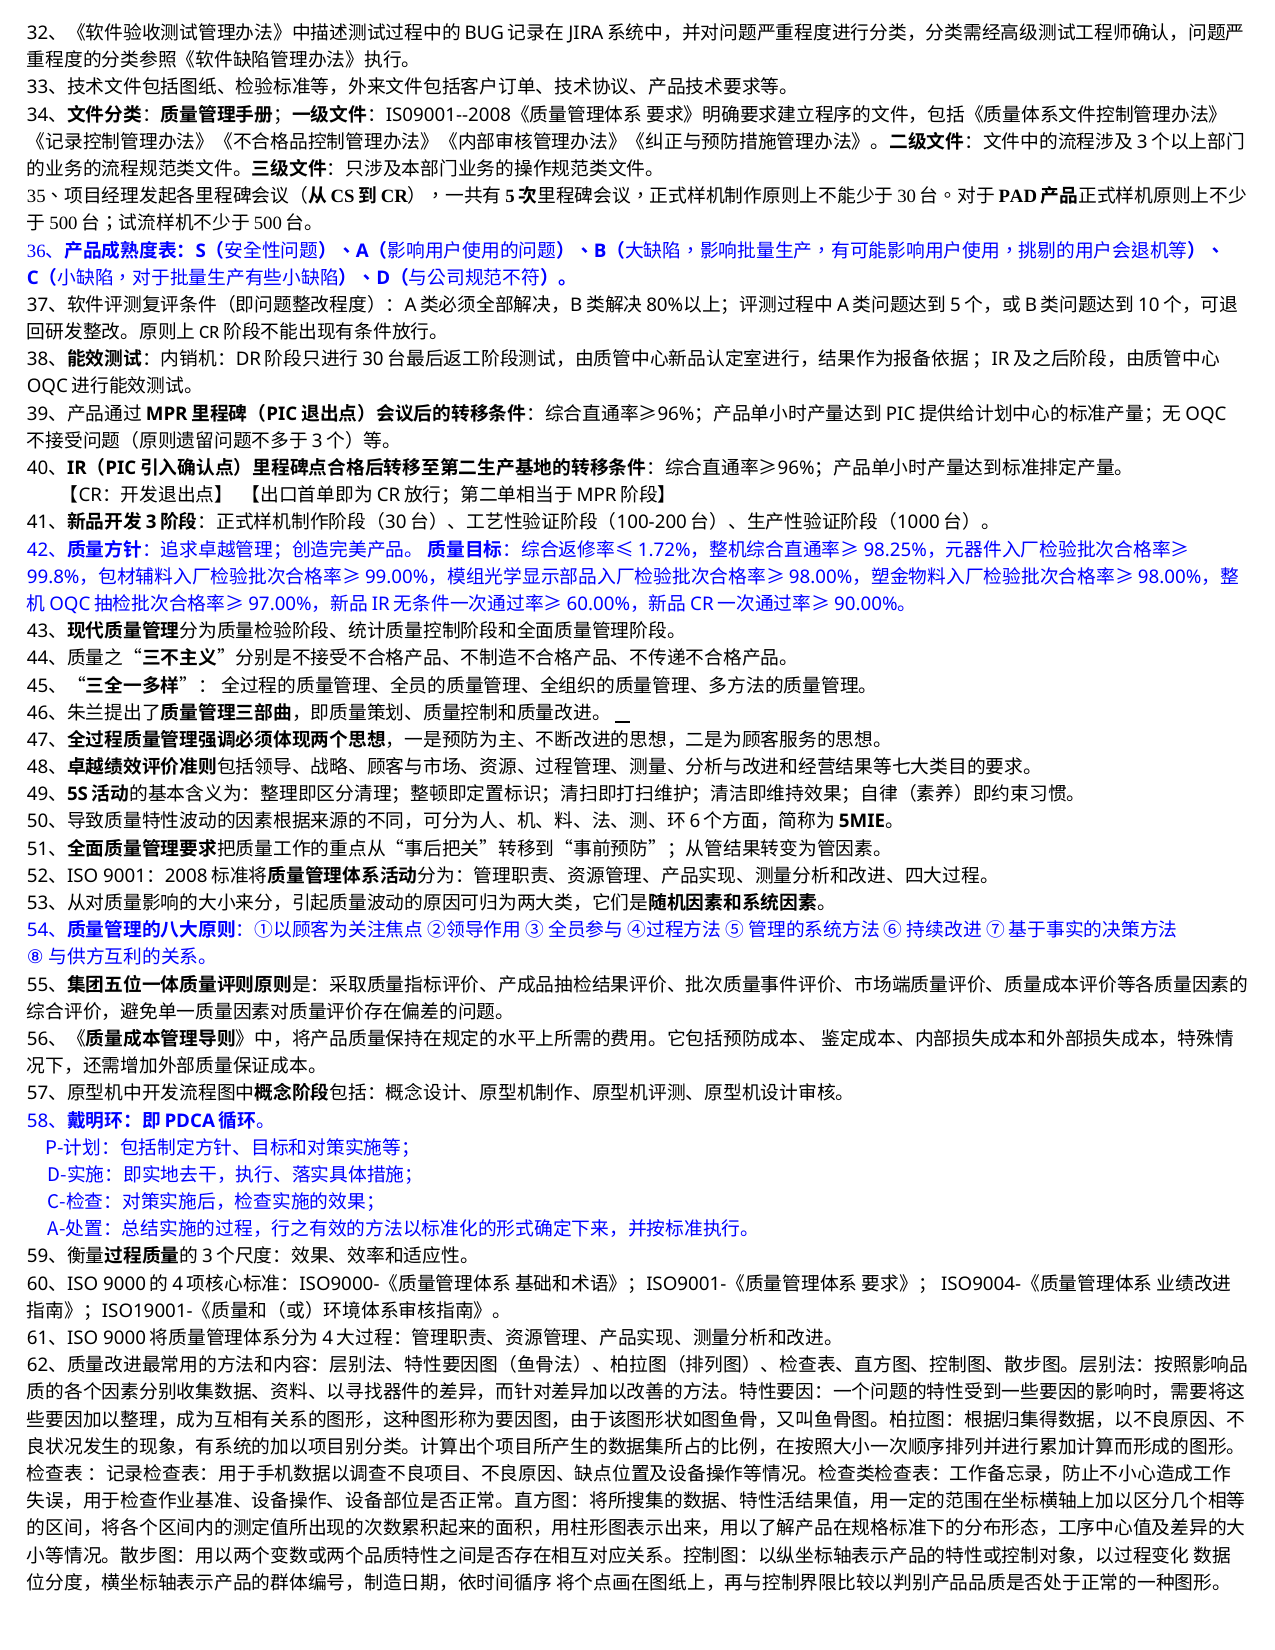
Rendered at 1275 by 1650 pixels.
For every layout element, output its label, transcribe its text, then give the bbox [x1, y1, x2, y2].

text 34、文件分类：质量管理手册；一级文件：IS09001--2008《质量管理体系 要求》明确要求建立程序的文件，包括《质量体系文件控制管理办法》《记录控制管理办法》《不合格品控制管理办法》《内部审核管理办法》《纠正与预防措施管理办法》。二级文件：文件中的流程涉及3个以上部门的业务的流程规范类文件。三级文件：只涉及本部门业务的操作规范类文件。 [27, 99, 1248, 181]
text 【CR：开发退出点】 【出口首单即为CR放行；第二单相当于MPR阶段】 [27, 480, 1248, 507]
text 56、《质量成本管理导则》中，将产品质量保持在规定的水平上所需的费用。它包括预防成本、 鉴定成本、内部损失成本和外部损失成本，特殊情况下，还需增加外部质量保证成本。 [27, 1024, 1248, 1078]
text 54、质量管理的八大原则：①以顾客为关注焦点 ②领导作用 ③ 全员参与 ④过程方法 ⑤ 管理的系统方法 ⑥ 持续改进 ⑦ 基于事实的决策方法 [27, 915, 1248, 942]
text 37、软件评测复评条件（即问题整改程度）：A类必须全部解决，B类解决80%以上；评测过程中A类问题达到5个，或B类问题达到10个，可退回研发整改。原则上CR阶段不能出现有条件放行。 [27, 289, 1248, 344]
text ⑧ 与供方互利的关系。 [27, 942, 1248, 969]
text 60、ISO 9000的4项核心标准：ISO9000-《质量管理体系 基础和术语》；ISO9001-《质量管理体系 要求》； ISO9004-《质量管理体系 业绩改进指南》；ISO19001-《质量和（或）环境体系审核指南》。 [27, 1268, 1248, 1323]
text 53、从对质量影响的大小来分，引起质量波动的原因可归为两大类，它们是随机因素和系统因素。 [27, 888, 1248, 915]
text C-检查：对策实施后，检查实施的效果； [47, 1187, 1248, 1214]
text 36、产品成熟度表：S（安全性问题）、A（影响用户使用的问题）、B（大缺陷，影响批量生产，有可能影响用户使用，挑剔的用户会退机等）、C（小缺陷，对于批量生产有些小缺陷）、D（与公司规范不符）。 [27, 235, 1248, 289]
text P-计划：包括制定方针、目标和对策实施等； [27, 1132, 1248, 1159]
text A-处置：总结实施的过程，行之有效的方法以标准化的形式确定下来，并按标准执行。 [47, 1214, 1248, 1241]
text 46、朱兰提出了质量管理三部曲，即质量策划、质量控制和质量改进。 [27, 697, 1248, 724]
text 32、《软件验收测试管理办法》中描述测试过程中的BUG记录在 JIRA系统中，并对问题严重程度进行分类，分类需经高级测试工程师确认，问题严重程度的分类参照《软件缺陷管理办法》执行。 [27, 18, 1248, 72]
text 50、导致质量特性波动的因素根据来源的不同，可分为人、机、料、法、测、环6个方面，简称为5MIE。 [27, 806, 1248, 833]
text 47、全过程质量管理强调必须体现两个思想，一是预防为主、不断改进的思想，二是为顾客服务的思想。 [27, 724, 1248, 752]
text 58、戴明环：即PDCA循环。 [27, 1105, 1248, 1132]
text 44、质量之“三不主义”分别是不接受不合格产品、不制造不合格产品、不传递不合格产品。 [27, 643, 1248, 670]
text 38、能效测试：内销机：DR阶段只进行30台最后返工阶段测试，由质管中心新品认定室进行，结果作为报备依据 ；IR及之后阶段，由质管中心OQC进行能效测试。 [27, 344, 1248, 398]
text 45、“三全一多样”： 全过程的质量管理、全员的质量管理、全组织的质量管理、多方法的质量管理。 [27, 670, 1248, 697]
text 51、全面质量管理要求把质量工作的重点从“事后把关”转移到“事前预防”；从管结果转变为管因素。 [27, 833, 1248, 861]
text 62、质量改进最常用的方法和内容：层别法、特性要因图（鱼骨法）、柏拉图（排列图）、检查表、直方图、控制图、散步图。层别法：按照影响品质的各个因素分别收集数据、资料、以寻找器件的差异，而针对差异加以改善的方法。特性要因：一个问题的特性受到一些要因的影响时，需要将这些要因加以整理，成为互相有关系的图形，这种图形称为要因图，由于该图形状如图鱼骨，又叫鱼骨图。柏拉图：根据归集得数据，以不良原因、不良状况发生的现象，有系统的加以项目别分类。计算出个项目所产生的数据集所占的比例，在按照大小一次顺序排列并进行累加计算而形成的图形。检查表 ：记录检查表：用于手机数据以调查不良项目、不良原因、缺点位置及设备操作等情况。检查类检查表：工作备忘录，防止不小心造成工作失误，用于检查作业基准、设备操作、设备部位是否正常。直方图：将所搜集的数据、特性活结果值，用一定的范围在坐标横轴上加以区分几个相等的区间，将各个区间内的测定值所出现的次数累积起来的面积，用柱形图表示出来，用以了解产品在规格标准下的分布形态，工序中心值及差异的大小等情况。散步图：用以两个变数或两个品质特性之间是否存在相互对应关系。控制图：以纵坐标轴表示产品的特性或控制对象，以过程变化 数据位分度，横坐标轴表示产品的群体编号，制造日期，依时间循序 将个点画在图纸上，再与控制界限比较以判别产品品质是否处于正常的一种图形。 [27, 1350, 1248, 1594]
text 61、ISO 9000将质量管理体系分为4大过程：管理职责、资源管理、产品实现、测量分析和改进。 [27, 1323, 1248, 1350]
text 57、原型机中开发流程图中概念阶段包括：概念设计、原型机制作、原型机评测、原型机设计审核。 [27, 1078, 1248, 1105]
text 35、项目经理发起各里程碑会议（从CS到CR），一共有5次里程碑会议，正式样机制作原则上不能少于30台。对于PAD产品正式样机原则上不少于500台；试流样机不少于500台。 [27, 181, 1248, 235]
text 42、质量方针：追求卓越管理；创造完美产品。 质量目标：综合返修率≤ 1.72%，整机综合直通率≥ 98.25%，元器件入厂检验批次合格率≥ 99.8%，包材辅料入厂检验批次合格率≥ 99.00%，模组光学显示部品入厂检验批次合格率≥ 98.00%，塑金物料入厂检验批次合格率≥ 98.00%，整机OQC抽检批次合格率≥ 97.00%，新品IR无条件一次通过率≥ 60.00%，新品CR一次通过率≥ 90.00%。 [27, 534, 1248, 616]
text 55、集团五位一体质量评则原则是：采取质量指标评价、产成品抽检结果评价、批次质量事件评价、市场端质量评价、质量成本评价等各质量因素的综合评价，避免单一质量因素对质量评价存在偏差的问题。 [27, 969, 1248, 1024]
text 40、IR（PIC引入确认点）里程碑点合格后转移至第二生产基地的转移条件：综合直通率≥96%；产品单小时产量达到标准排定产量。 [27, 453, 1248, 480]
text 41、新品开发3阶段：正式样机制作阶段（30台）、工艺性验证阶段（100-200台）、生产性验证阶段（1000台）。 [27, 507, 1248, 534]
text D-实施：即实地去干，执行、落实具体措施； [47, 1159, 1248, 1187]
text 43、现代质量管理分为质量检验阶段、统计质量控制阶段和全面质量管理阶段。 [27, 616, 1248, 643]
text 39、产品通过MPR里程碑（PIC退出点）会议后的转移条件：综合直通率≥96%；产品单小时产量达到PIC提供给计划中心的标准产量；无OQC不接受问题（原则遗留问题不多于3个）等。 [27, 398, 1248, 453]
text 52、ISO 9001：2008标准将质量管理体系活动分为：管理职责、资源管理、产品实现、测量分析和改进、四大过程。 [27, 861, 1248, 888]
text 48、卓越绩效评价准则包括领导、战略、顾客与市场、资源、过程管理、测量、分析与改进和经营结果等七大类目的要求。 [27, 752, 1248, 779]
text 59、衡量过程质量的3个尺度：效果、效率和适应性。 [27, 1241, 1248, 1268]
text 33、技术文件包括图纸、检验标准等，外来文件包括客户订单、技术协议、产品技术要求等。 [27, 72, 1248, 99]
text 49、5S活动的基本含义为：整理即区分清理；整顿即定置标识；清扫即打扫维护；清洁即维持效果；自律（素养）即约束习惯。 [27, 779, 1248, 806]
